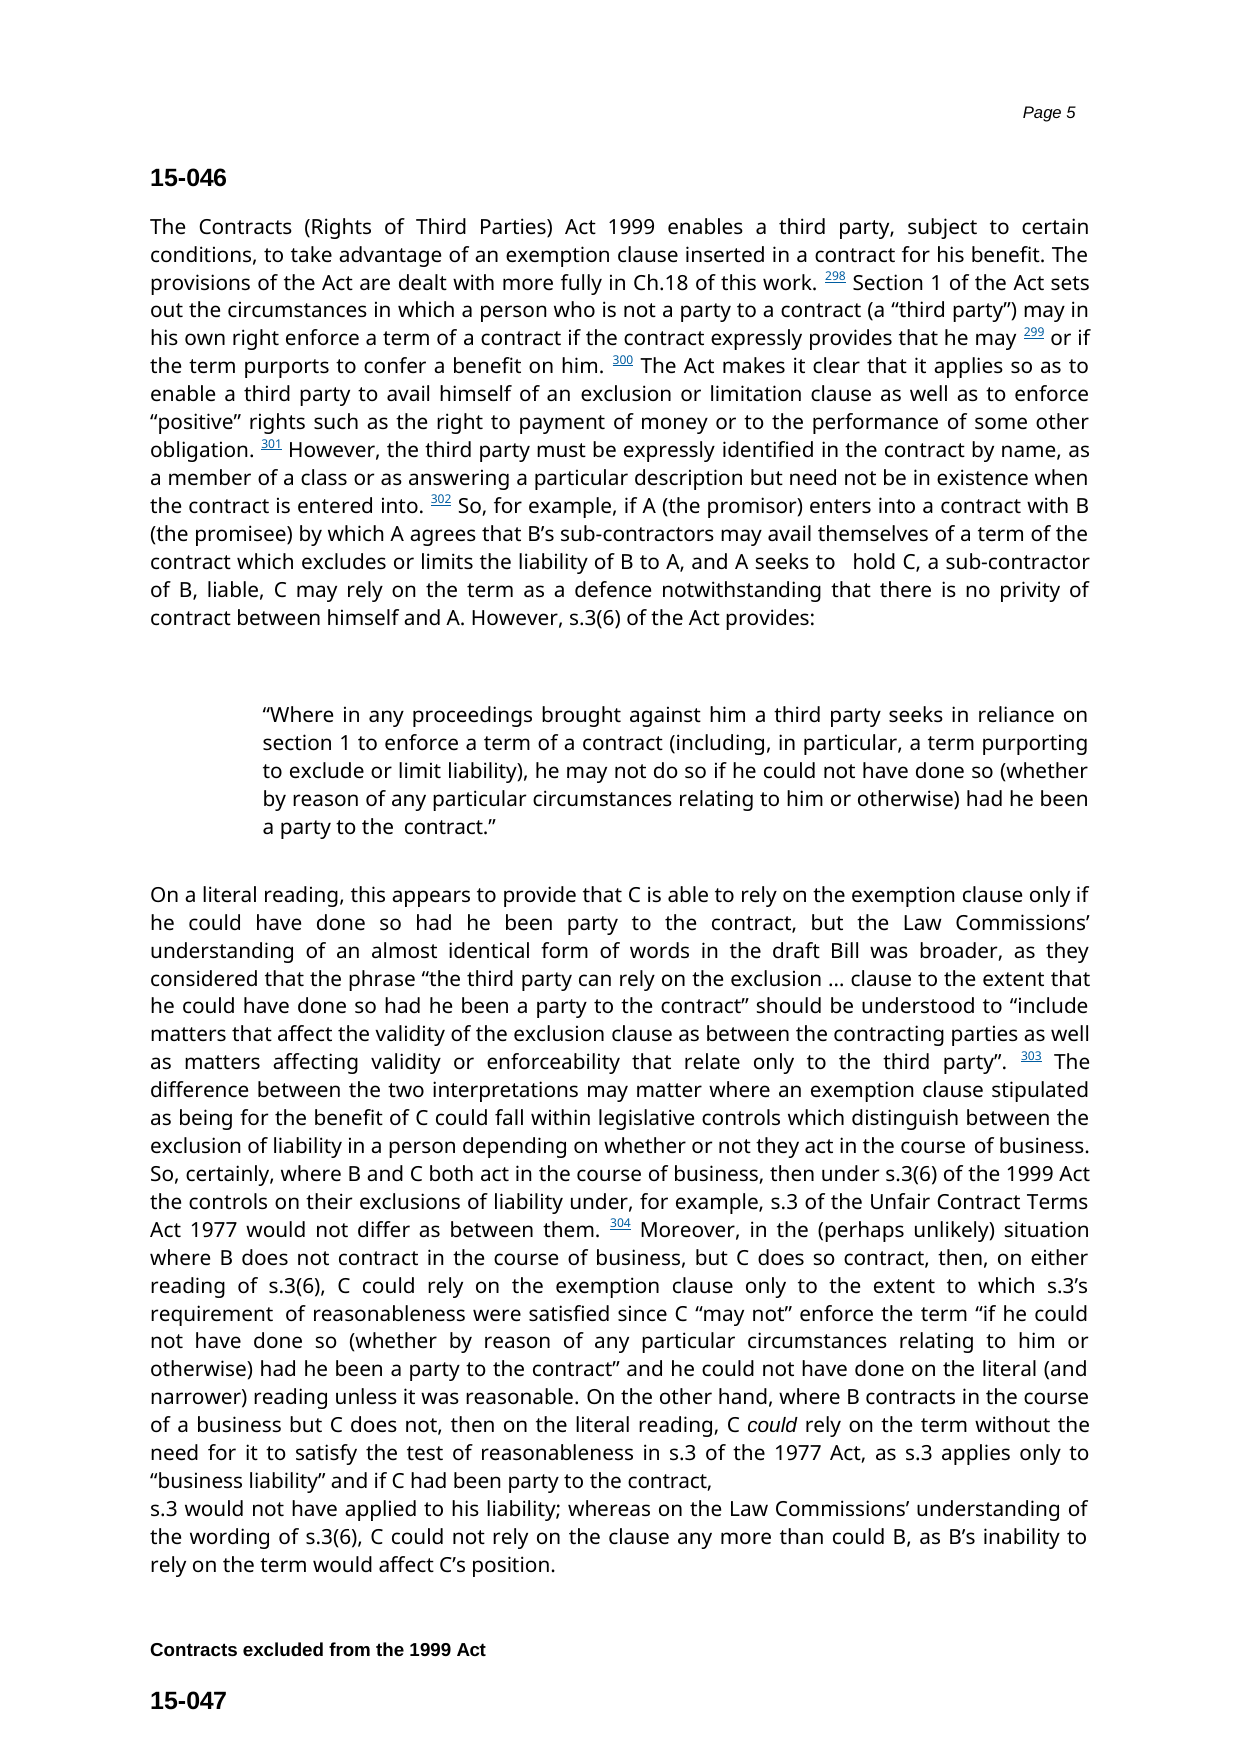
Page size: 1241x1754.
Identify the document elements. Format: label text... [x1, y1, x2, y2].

text Contracts excluded from the 1999 Act [150, 1638, 1107, 1660]
text s.3 would not have applied to his liability; whereas on the Law Commissions’ understanding of the wording of s.3(6), C could not rely on the clause any more than could B, as B’s inability to rely on the term would affect C’s position. [150, 1495, 1090, 1578]
text The Contracts (Rights of Third Parties) Act 1999 enables a third party, subject to certain conditions, to take advantage of an exemption clause inserted in a contract for his benefit. The provisions of the Act are dealt with more fully in Ch.18 of this work. 298 Section 1 of the Act sets out the circumstances in which a person who is not a party to a contract (a “third party”) may in his own right enforce a term of a contract if the contract expressly provides that he may 299 or if the term purports to confer a benefit on him. 300 The Act makes it clear that it applies so as to enable a third party to avail himself of an exclusion or limitation clause as well as to enforce “positive” rights such as the right to payment of money or to the performance of some other obligation. 301 However, the third party must be expressly identified in the contract by name, as a member of a class or as answering a particular description but need not be in existence when the contract is entered into. 302 So, for example, if A (the promisor) enters into a contract with B (the promisee) by which A agrees that B’s sub-contractors may avail themselves of a term of the contract which excludes or limits the liability of B to A, and A seeks to hold C, a sub-contractor of B, liable, C may rely on the term as a defence notwithstanding that there is no privity of contract between himself and A. However, s.3(6) of the Act provides: [150, 212, 1090, 631]
text “Where in any proceedings brought against him a third party seeks in reliance on section 1 to enforce a term of a contract (including, in particular, a term purporting to exclude or limit liability), he may not do so if he could not have done so (whether by reason of any particular circumstances relating to him or otherwise) had he been a party to the contract.” [262, 701, 1090, 840]
subtitle 15-046 [150, 163, 1107, 191]
subtitle 15-047 [150, 1686, 1107, 1714]
text On a literal reading, this appears to provide that C is able to rely on the exemption clause only if he could have done so had he been party to the contract, but the Law Commissions’ understanding of an almost identical form of words in the draft Bill was broader, as they considered that the phrase “the third party can rely on the exclusion … clause to the extent that he could have done so had he been a party to the contract” should be understood to “include matters that affect the validity of the exclusion clause as between the contracting parties as well as matters affecting validity or enforceability that relate only to the third party”. 303 The difference between the two interpretations may matter where an exemption clause stipulated as being for the benefit of C could fall within legislative controls which distinguish between the exclusion of liability in a person depending on whether or not they act in the course of business. So, certainly, where B and C both act in the course of business, then under s.3(6) of the 1999 Act the controls on their exclusions of liability under, for example, s.3 of the Unfair Contract Terms Act 1977 would not differ as between them. 304 Moreover, in the (perhaps unlikely) situation where B does not contract in the course of business, but C does so contract, then, on either reading of s.3(6), C could rely on the exemption clause only to the extent to which s.3’s requirement of reasonableness were satisfied since C “may not” enforce the term “if he could not have done so (whether by reason of any particular circumstances relating to him or otherwise) had he been a party to the contract” and he could not have done on the literal (and narrower) reading unless it was reasonable. On the other hand, where B contracts in the course of a business but C does not, then on the literal reading, C could rely on the term without the need for it to satisfy the test of reasonableness in s.3 of the 1977 Act, as s.3 applies only to “business liability” and if C had been party to the contract, [150, 881, 1090, 1495]
